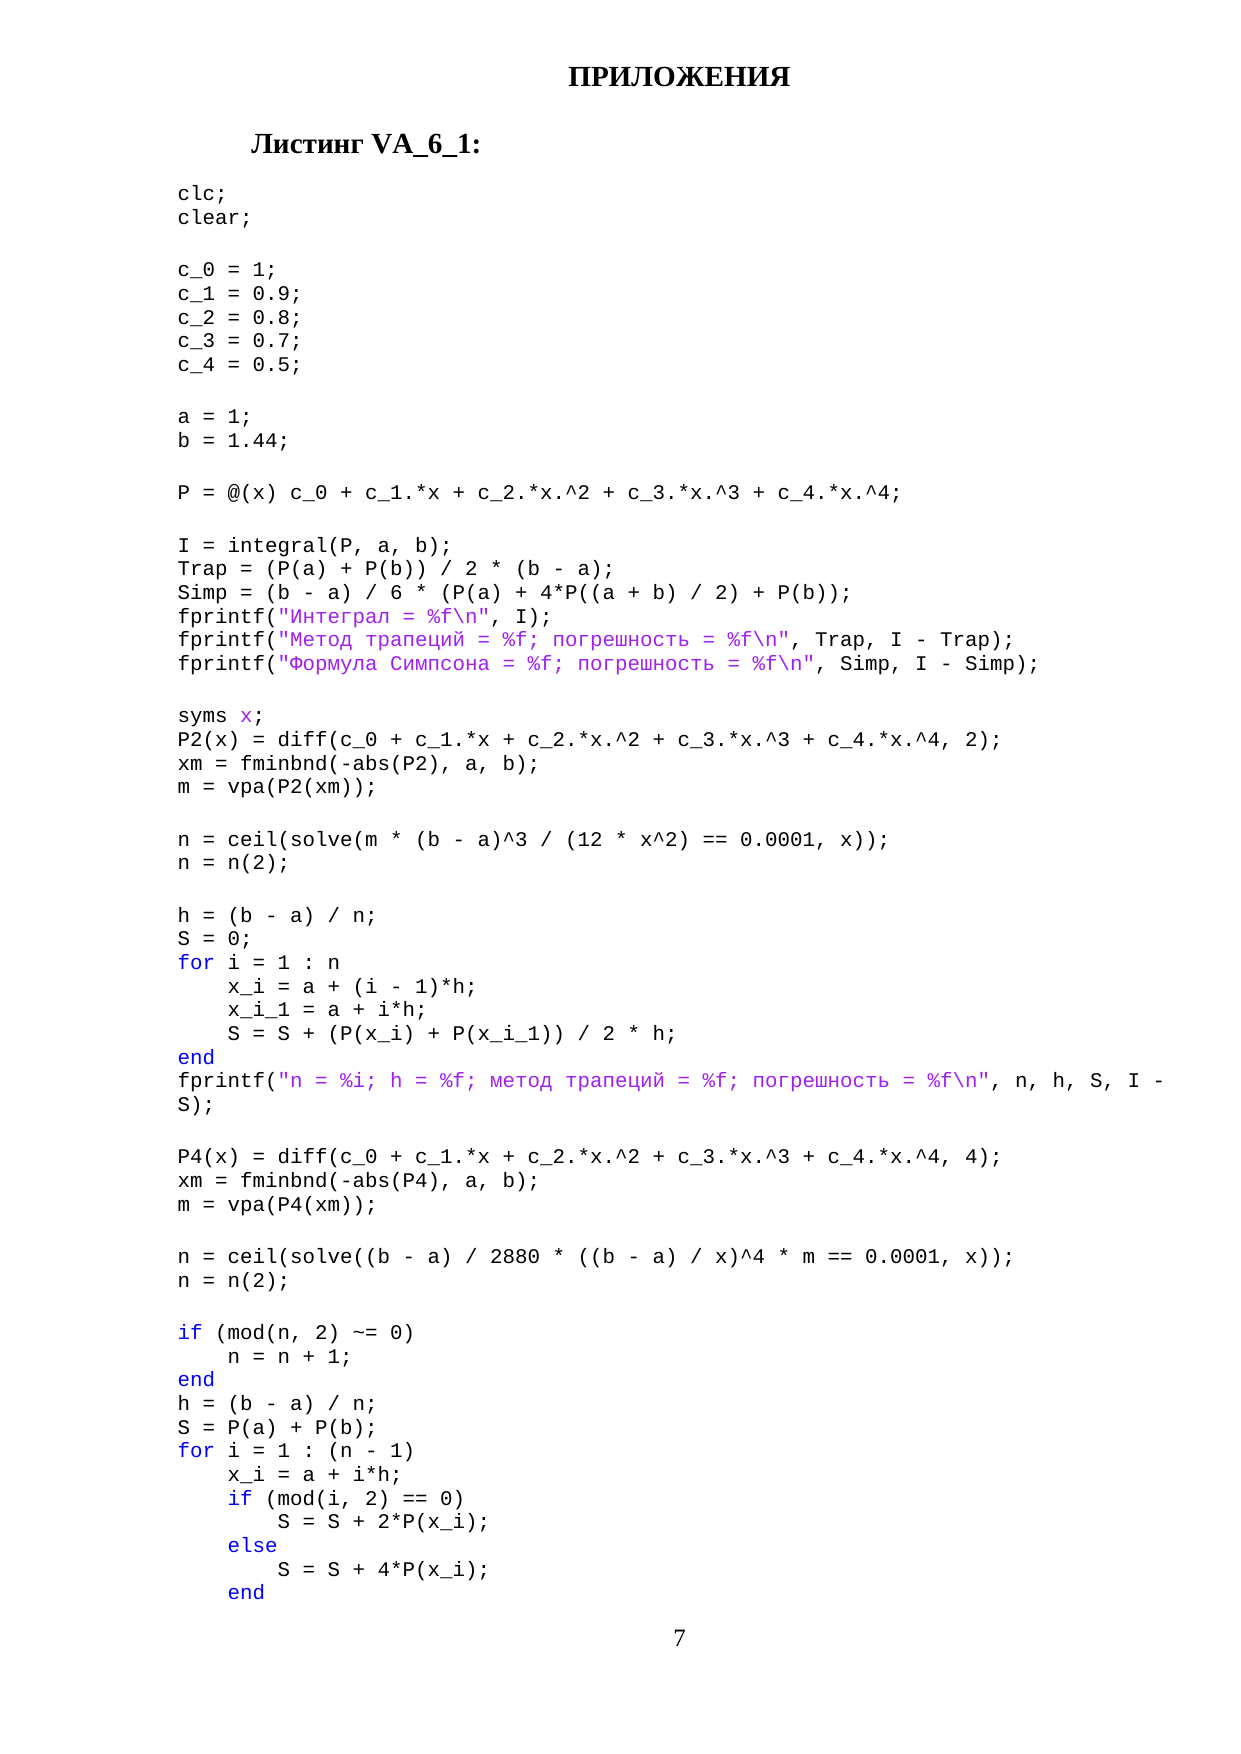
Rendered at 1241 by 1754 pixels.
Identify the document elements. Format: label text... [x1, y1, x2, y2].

text Simp = (b - a) / 6 * (P(a) + 4*P((a + b) / 2) + P(b)); [177, 582, 1181, 606]
text a = 1; [177, 406, 1181, 430]
text n = n(2); [177, 852, 1181, 876]
text if (mod(n, 2) ~= 0) [177, 1322, 1181, 1346]
text S = S + (P(x_i) + P(x_i_1)) / 2 * h; [177, 1023, 1181, 1047]
text h = (b - a) / n; [177, 905, 1181, 928]
text xm = fminbnd(-abs(P4), a, b); [177, 1170, 1181, 1194]
text P2(x) = diff(c_0 + c_1.*x + c_2.*x.^2 + c_3.*x.^3 + c_4.*x.^4, 2); [177, 729, 1181, 753]
text for i = 1 : n [177, 952, 1181, 976]
text S = 0; [177, 928, 1181, 952]
text S = S + 2*P(x_i); [177, 1511, 1181, 1535]
text clc; [177, 183, 1181, 207]
text xm = fminbnd(-abs(P2), a, b); [177, 753, 1181, 776]
text syms x; [177, 705, 1181, 729]
text n = ceil(solve((b - a) / 2880 * ((b - a) / x)^4 * m == 0.0001, x)); [177, 1246, 1181, 1270]
text fprintf("Формула Симпсона = %f; погрешность = %f\n", Simp, I - Simp); [177, 653, 1181, 677]
text I = integral(P, a, b); [177, 535, 1181, 558]
text end [177, 1047, 1181, 1070]
text S = S + 4*P(x_i); [177, 1558, 1181, 1582]
text b = 1.44; [177, 430, 1181, 454]
text S = P(a) + P(b); [177, 1417, 1181, 1440]
text end [177, 1369, 1181, 1393]
text c_3 = 0.7; [177, 330, 1181, 354]
text x_i_1 = a + i*h; [177, 999, 1181, 1023]
text Trap = (P(a) + P(b)) / 2 * (b - a); [177, 558, 1181, 582]
text c_0 = 1; [177, 259, 1181, 283]
text end [177, 1582, 1181, 1606]
text ПРИЛОЖЕНИЯ [177, 59, 1181, 93]
text clear; [177, 207, 1181, 231]
text P = @(x) c_0 + c_1.*x + c_2.*x.^2 + c_3.*x.^3 + c_4.*x.^4; [177, 482, 1181, 506]
text fprintf("Метод трапеций = %f; погрешность = %f\n", Trap, I - Trap); [177, 629, 1181, 653]
text P4(x) = diff(c_0 + c_1.*x + c_2.*x.^2 + c_3.*x.^3 + c_4.*x.^4, 4); [177, 1146, 1181, 1170]
text c_1 = 0.9; [177, 283, 1181, 307]
text m = vpa(P4(xm)); [177, 1194, 1181, 1217]
text n = ceil(solve(m * (b - a)^3 / (12 * x^2) == 0.0001, x)); [177, 829, 1181, 852]
text Листинг VA_6_1: [177, 126, 1181, 160]
text c_4 = 0.5; [177, 354, 1181, 378]
text h = (b - a) / n; [177, 1393, 1181, 1417]
text x_i = a + (i - 1)*h; [177, 976, 1181, 999]
text c_2 = 0.8; [177, 307, 1181, 330]
text n = n(2); [177, 1270, 1181, 1293]
text if (mod(i, 2) == 0) [177, 1488, 1181, 1511]
text m = vpa(P2(xm)); [177, 776, 1181, 800]
text x_i = a + i*h; [177, 1464, 1181, 1488]
text else [177, 1535, 1181, 1558]
text n = n + 1; [177, 1346, 1181, 1369]
text fprintf("Интеграл = %f\n", I); [177, 606, 1181, 629]
text fprintf("n = %i; h = %f; метод трапеций = %f; погрешность = %f\n", n, h, S, I - S); [177, 1070, 1181, 1118]
text for i = 1 : (n - 1) [177, 1440, 1181, 1464]
